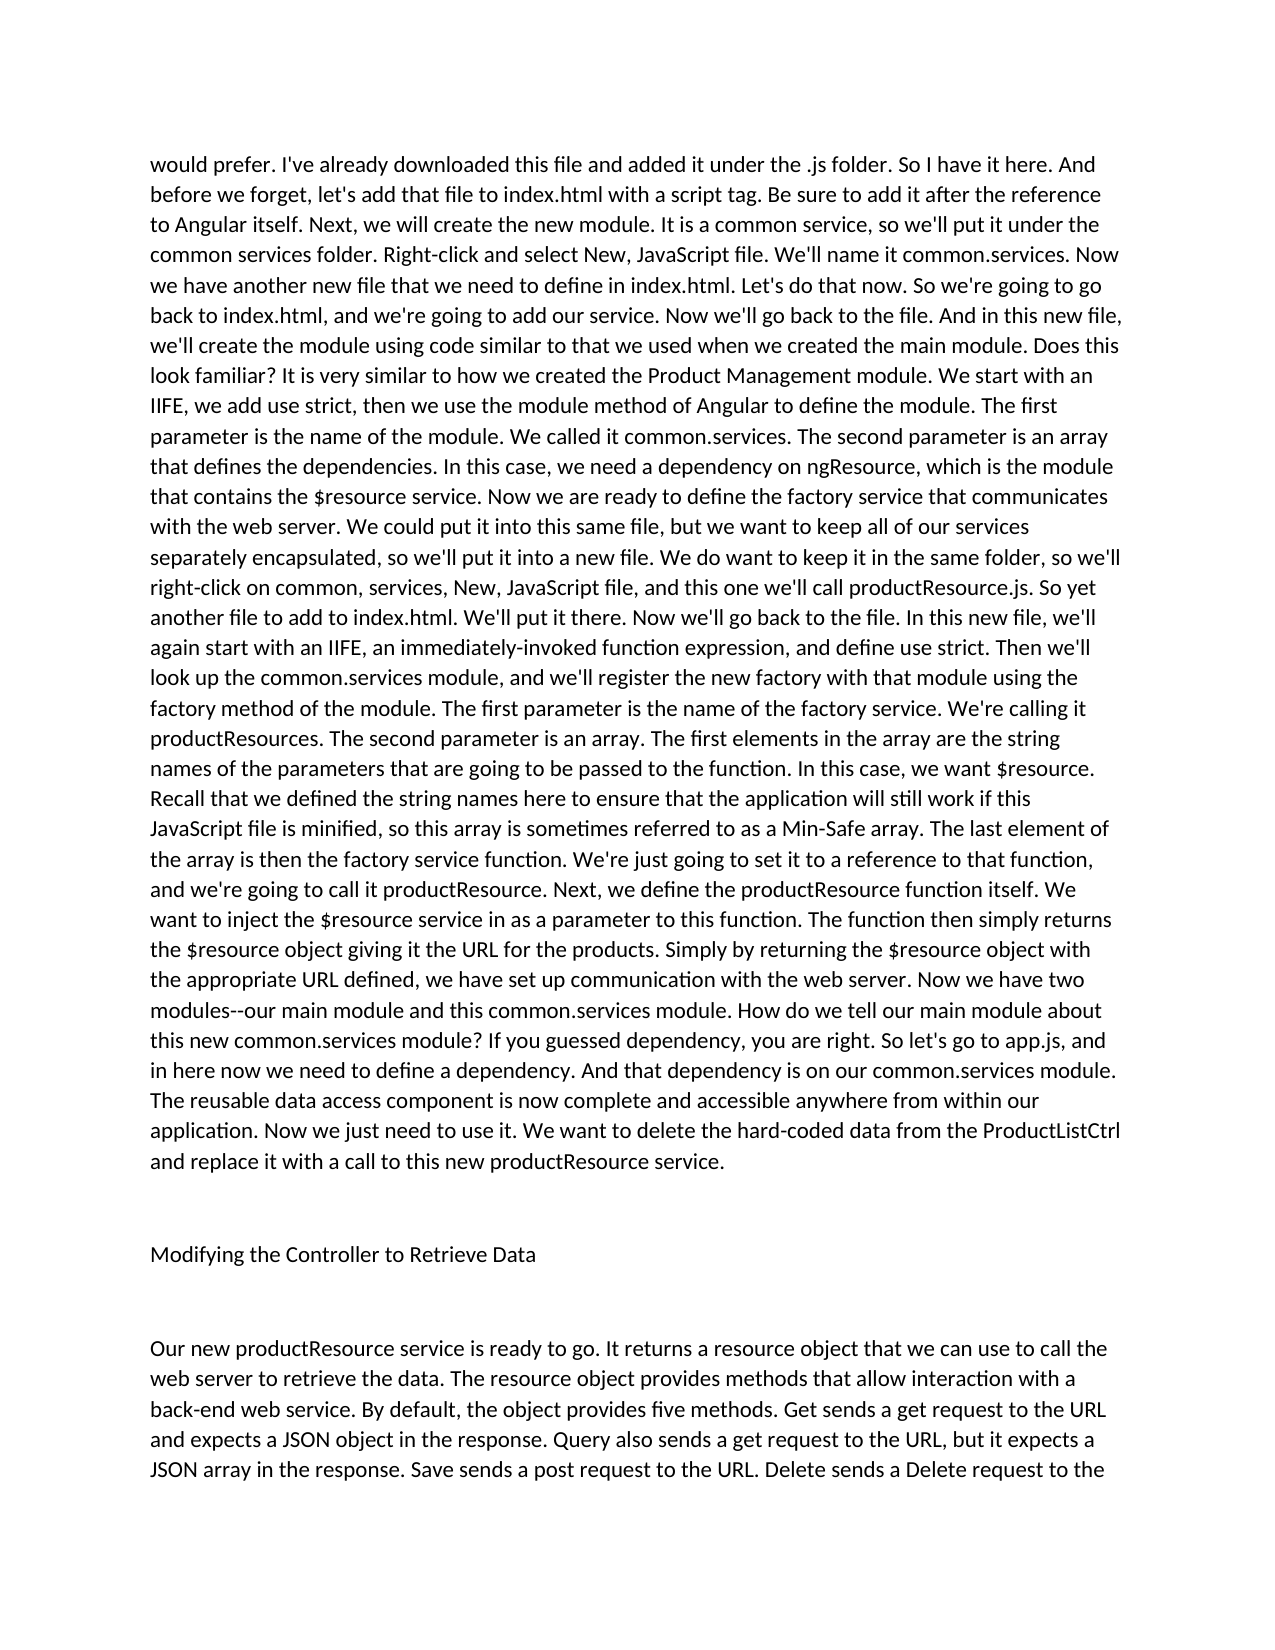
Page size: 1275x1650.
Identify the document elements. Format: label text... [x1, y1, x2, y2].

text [150, 1334, 1125, 1483]
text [150, 150, 1125, 1175]
text Modifying the Controller to Retrieve Data [150, 1241, 1125, 1269]
